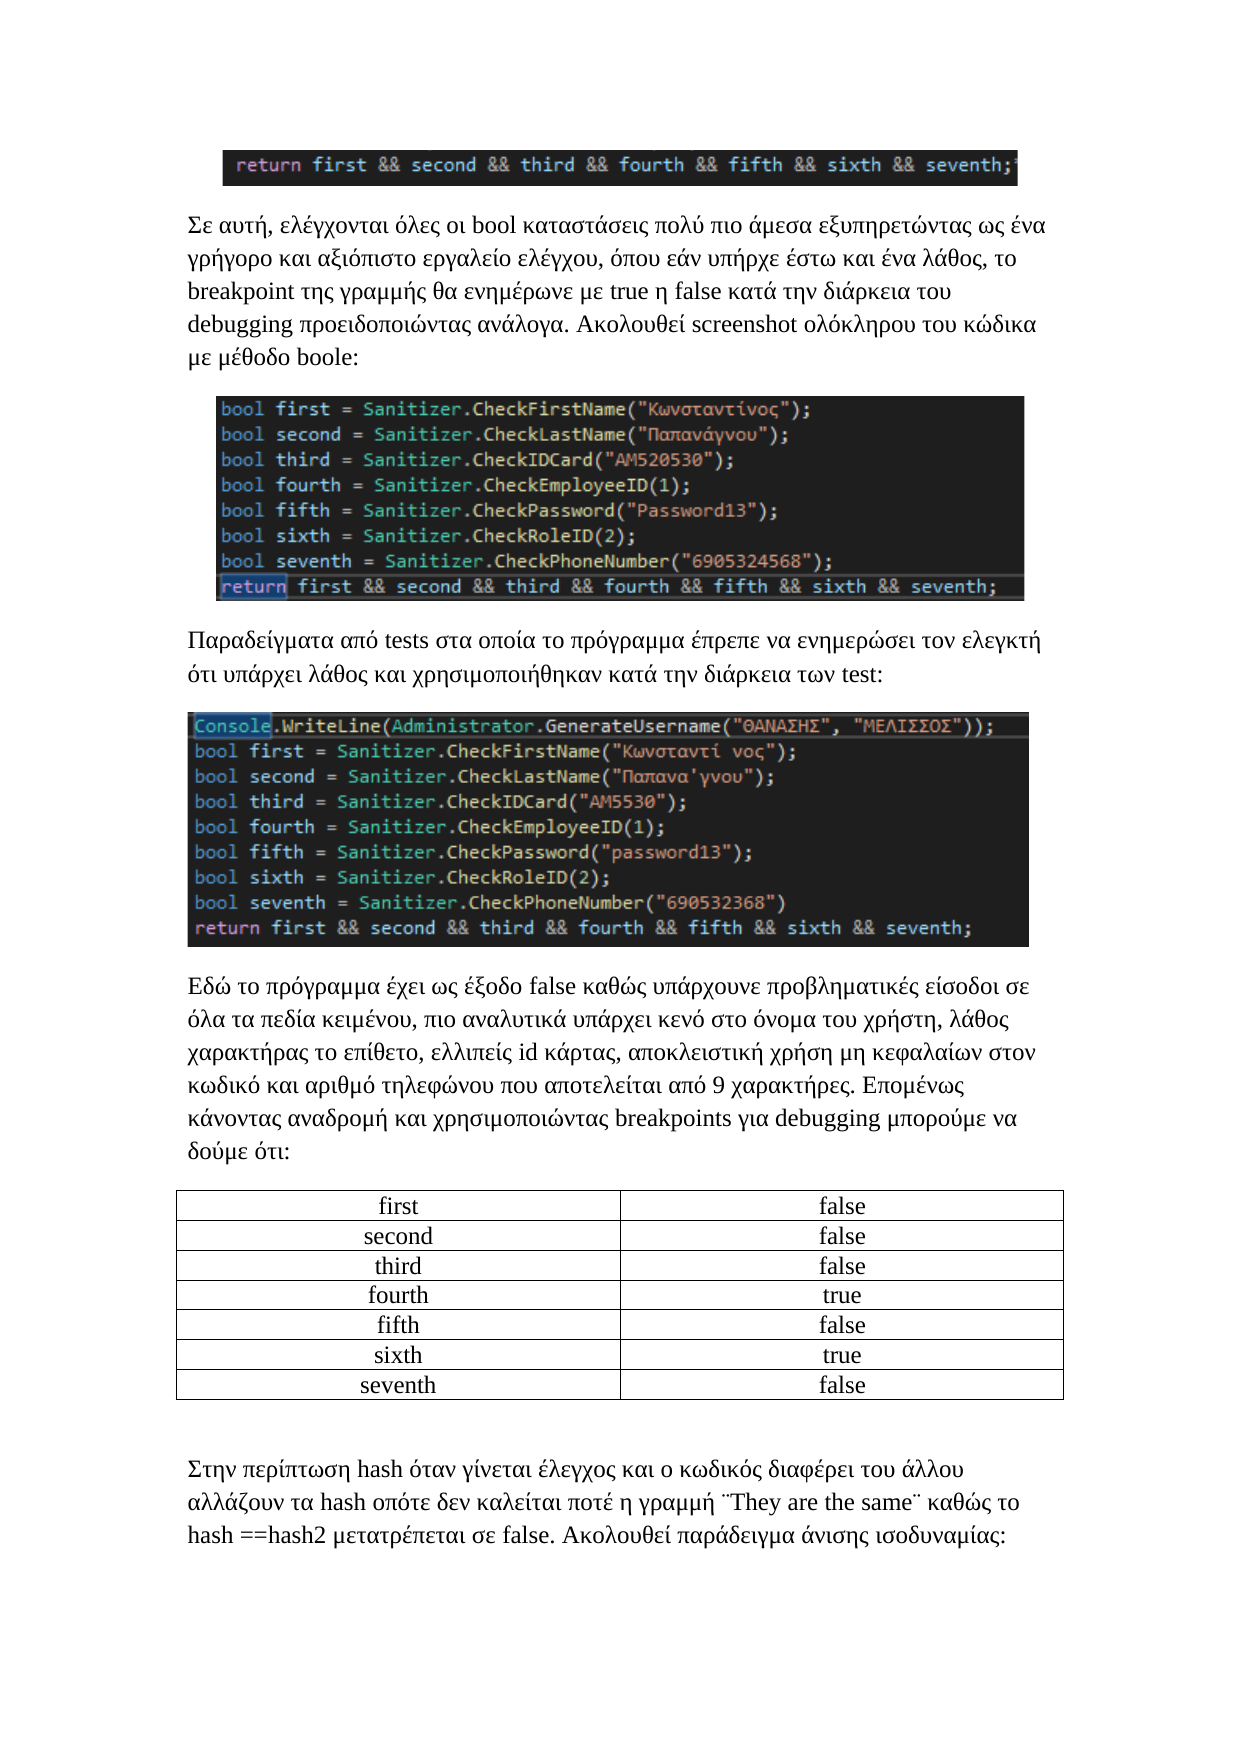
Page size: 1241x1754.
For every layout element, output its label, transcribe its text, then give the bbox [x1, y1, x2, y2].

text Παραδείγματα από tests στα οποία το πρόγραμμα έπρεπε να ενημερώσει τον ελεγκτή ότι υπάρχει λάθος και χρησιμοποιήθηκαν κατά την διάρκεια των test: [187, 626, 1053, 687]
table_cell second [177, 1221, 620, 1250]
text Στην περίπτωση hash όταν γίνεται έλεγχος και ο κωδικός διαφέρει του άλλου αλλάζουν τα hash οπότε δεν καλείται ποτέ η γραμμή ¨They are the same¨ καθώς το hash ==hash2 μετατρέπεται σε false. Ακολουθεί παράδειγμα άνισης ισοδυναμίας: [187, 1454, 1053, 1548]
table_cell false [621, 1370, 1063, 1399]
picture [187, 712, 1029, 947]
table_cell fifth [177, 1310, 620, 1339]
table_cell sixth [177, 1340, 620, 1369]
table_cell seventh [177, 1370, 620, 1399]
table_header false [621, 1191, 1063, 1220]
table_cell true [621, 1340, 1063, 1369]
table_cell false [621, 1251, 1063, 1279]
table_cell false [621, 1310, 1063, 1339]
table_header first [177, 1191, 620, 1220]
text Εδώ το πρόγραμμα έχει ως έξοδο false καθώς υπάρχουνε προβληματικές είσοδοι σε όλα τα πεδία κειμένου, πιο αναλυτικά υπάρχει κενό στο όνομα του χρήστη, λάθος χαρακτήρας το επίθετο, ελλιπείς id κάρτας, αποκλειστική χρήση μη κεφαλαίων στον κωδικό και αριθμό τηλεφώνου που αποτελείται από 9 χαρακτήρες. Επομένως κάνοντας αναδρομή και χρησιμοποιώντας breakpoints για debugging μπορούμε να δούμε ότι: [187, 971, 1053, 1165]
text Σε αυτή, ελέγχονται όλες οι bool καταστάσεις πολύ πιο άμεσα εξυπηρετώντας ως ένα γρήγορο και αξιόπιστο εργαλείο ελέγχου, όπου εάν υπήρχε έστω και ένα λάθος, το breakpoint της γραμμής θα ενημέρωνε με true η false κατά την διάρκεια του debugging προειδοποιώντας ανάλογα. Ακολουθεί screenshot ολόκληρου του κώδικα με μέθοδο boole: [187, 210, 1053, 371]
table_cell third [177, 1251, 620, 1279]
table_cell fourth [177, 1281, 620, 1309]
picture [222, 150, 1018, 186]
table_cell false [621, 1221, 1063, 1250]
table_cell true [621, 1281, 1063, 1309]
picture [216, 396, 1025, 601]
